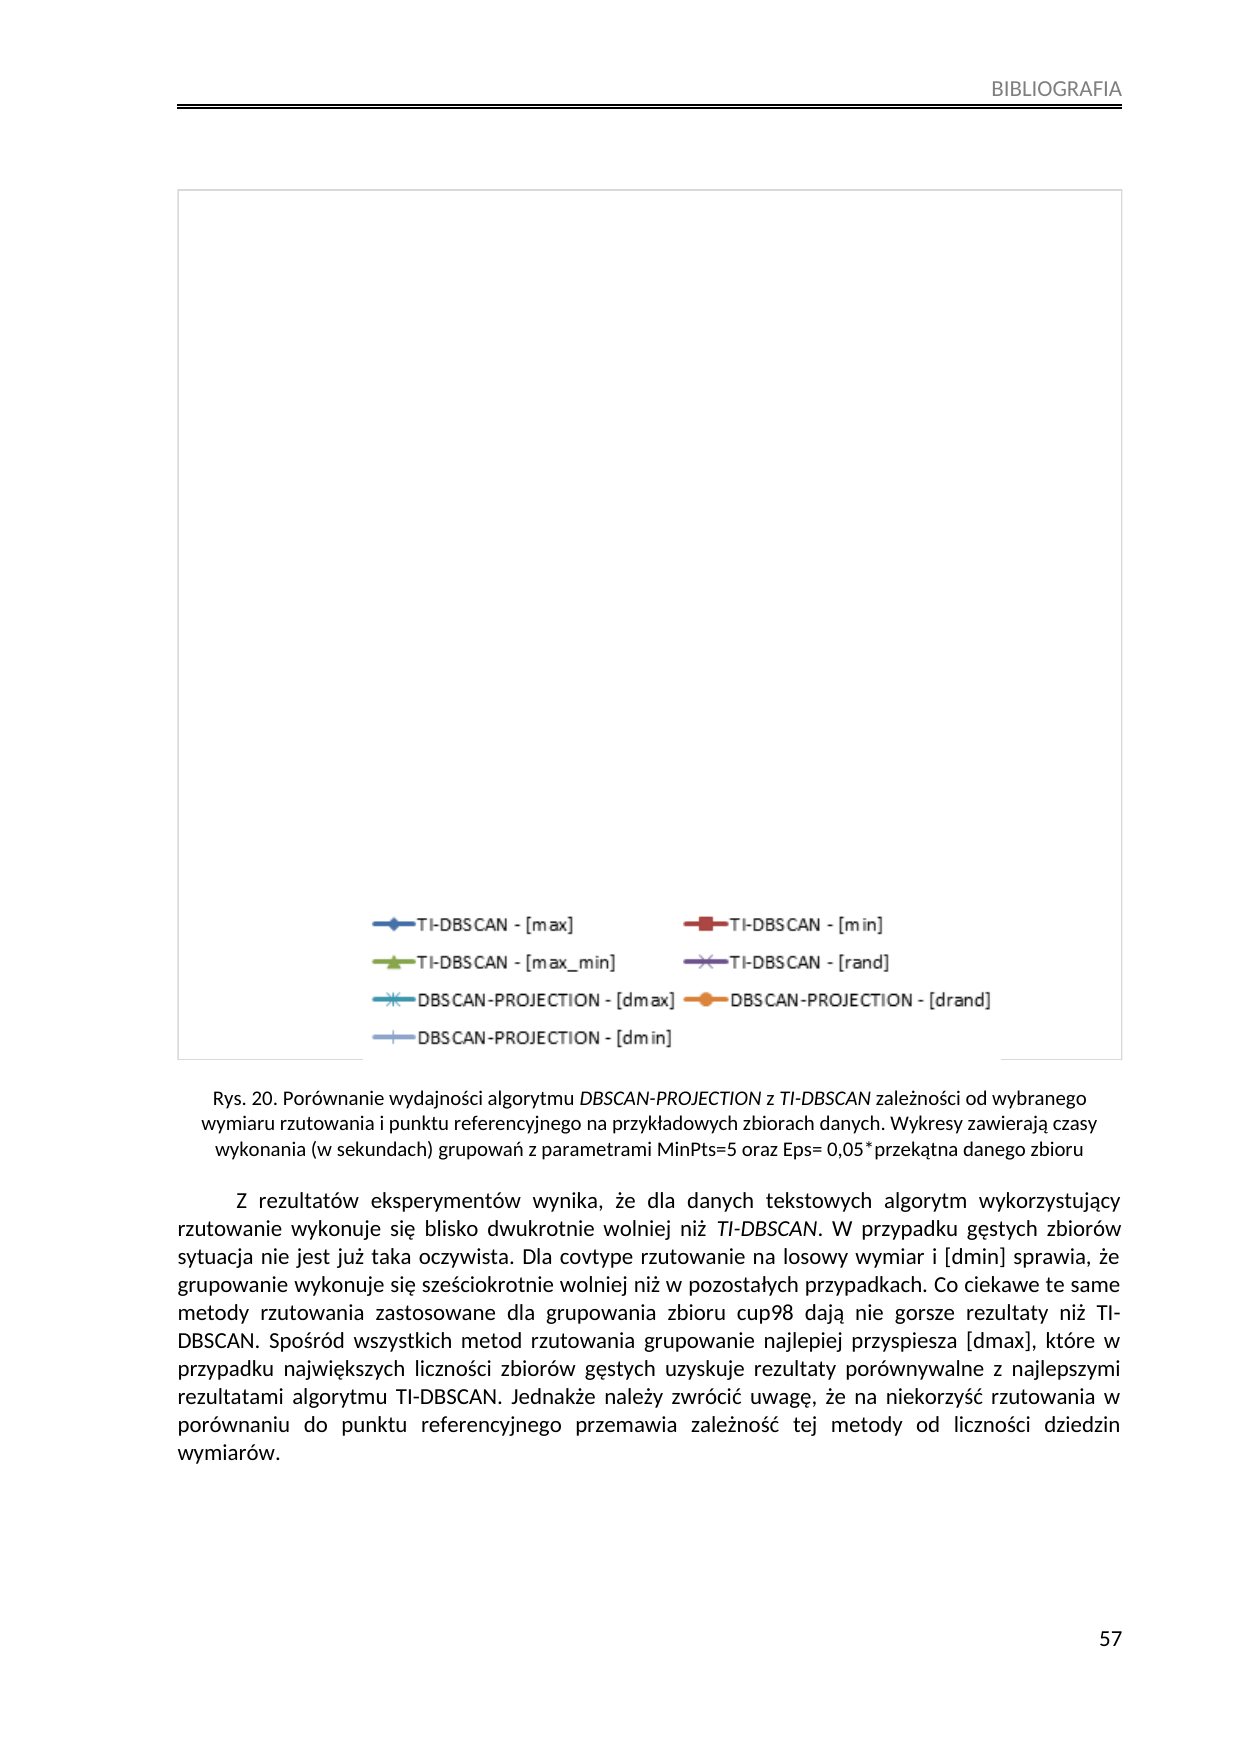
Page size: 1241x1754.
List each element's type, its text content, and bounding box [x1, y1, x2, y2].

picture [363, 906, 1001, 1060]
text Rys. 20. Porównanie wydajności algorytmu DBSCAN-PROJECTION z TI-DBSCAN zależności od wybranego wymiaru rzutowania i punktu referencyjnego na przykładowych zbiorach danych. Wykresy zawierają czasy wykonania (w sekundach) grupowań z parametrami MinPts=5 oraz Eps= 0,05*przekątna danego zbioru [177, 1085, 1122, 1161]
text Z rezultatów eksperymentów wynika, że dla danych tekstowych algorytm wykorzystujący rzutowanie wykonuje się blisko dwukrotnie wolniej niż TI-DBSCAN. W przypadku gęstych zbiorów sytuacja nie jest już taka oczywista. Dla covtype rzutowanie na losowy wymiar i [dmin] sprawia, że grupowanie wykonuje się sześciokrotnie wolniej niż w pozostałych przypadkach. Co ciekawe te same metody rzutowania zastosowane dla grupowania zbioru cup98 dają nie gorsze rezultaty niż TI-DBSCAN. Spośród wszystkich metod rzutowania grupowanie najlepiej przyspiesza [dmax], które w przypadku największych liczności zbiorów gęstych uzyskuje rezultaty porównywalne z najlepszymi rezultatami algorytmu TI-DBSCAN. Jednakże należy zwrócić uwagę, że na niekorzyść rzutowania w porównaniu do punktu referencyjnego przemawia zależność tej metody od liczności dziedzin wymiarów. [177, 1186, 1122, 1466]
